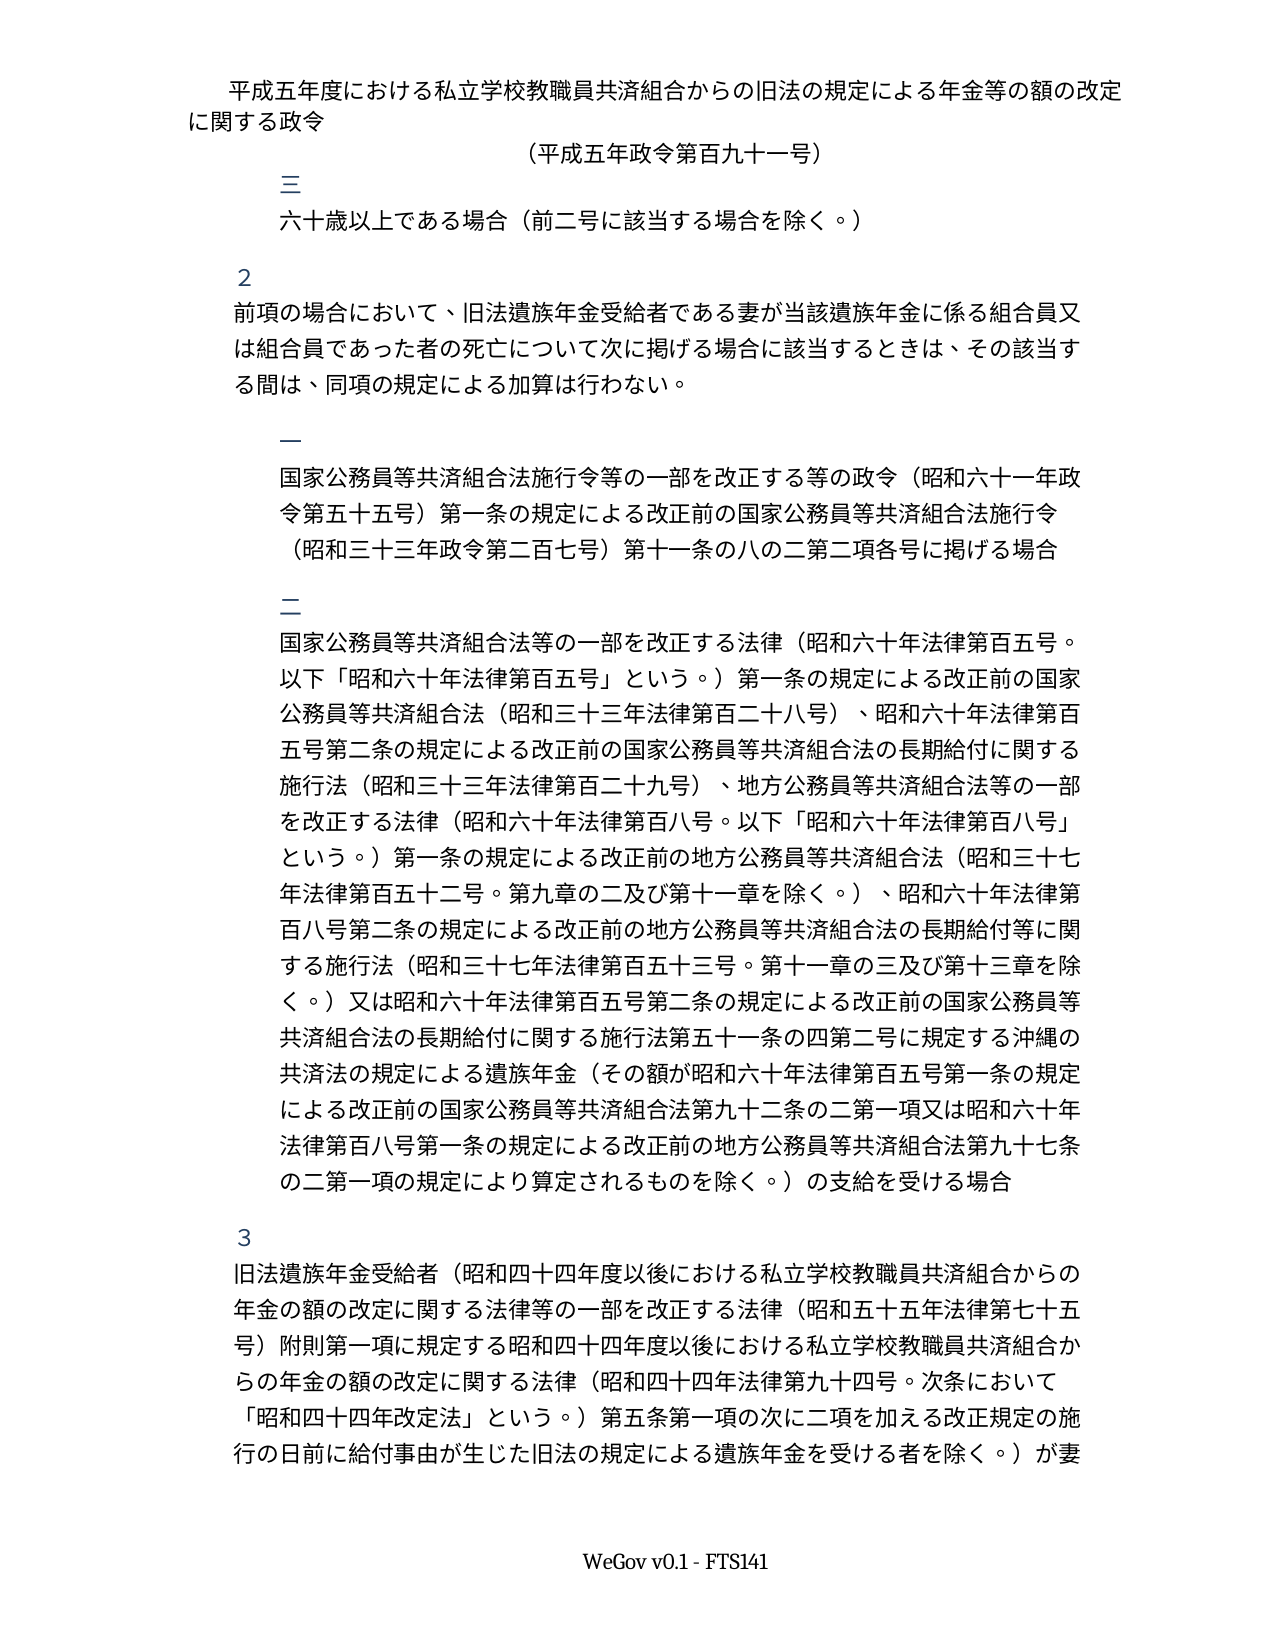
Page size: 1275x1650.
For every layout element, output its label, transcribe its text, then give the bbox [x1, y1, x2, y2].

text 六十歳以上である場合（前二号に該当する場合を除く。） [279, 205, 1087, 236]
text 国家公務員等共済組合法施行令等の一部を改正する等の政令（昭和六十一年政令第五十五号）第一条の規定による改正前の国家公務員等共済組合法施行令（昭和三十三年政令第二百七号）第十一条の八の二第二項各号に掲げる場合 [279, 462, 1087, 565]
text 前項の場合において、旧法遺族年金受給者である妻が当該遺族年金に係る組合員又は組合員であった者の死亡について次に掲げる場合に該当するときは、その該当する間は、同項の規定による加算は行わない。 [233, 297, 1087, 401]
text 国家公務員等共済組合法等の一部を改正する法律（昭和六十年法律第百五号。以下「昭和六十年法律第百五号」という。）第一条の規定による改正前の国家公務員等共済組合法（昭和三十三年法律第百二十八号）、昭和六十年法律第百五号第二条の規定による改正前の国家公務員等共済組合法の長期給付に関する施行法（昭和三十三年法律第百二十九号）、地方公務員等共済組合法等の一部を改正する法律（昭和六十年法律第百八号。以下「昭和六十年法律第百八号」という。）第一条の規定による改正前の地方公務員等共済組合法（昭和三十七年法律第百五十二号。第九章の二及び第十一章を除く。）、昭和六十年法律第百八号第二条の規定による改正前の地方公務員等共済組合法の長期給付等に関する施行法（昭和三十七年法律第百五十三号。第十一章の三及び第十三章を除く。）又は昭和六十年法律第百五号第二条の規定による改正前の国家公務員等共済組合法の長期給付に関する施行法第五十一条の四第二号に規定する沖縄の共済法の規定による遺族年金（その額が昭和六十年法律第百五号第一条の規定による改正前の国家公務員等共済組合法第九十二条の二第一項又は昭和六十年法律第百八号第一条の規定による改正前の地方公務員等共済組合法第九十七条の二第一項の規定により算定されるものを除く。）の支給を受ける場合 [279, 627, 1087, 1197]
subtitle 二 [279, 591, 1087, 622]
subtitle ３ [233, 1222, 1087, 1254]
subtitle 三 [279, 169, 1087, 200]
subtitle 一 [279, 426, 1087, 457]
subtitle ２ [233, 261, 1087, 293]
